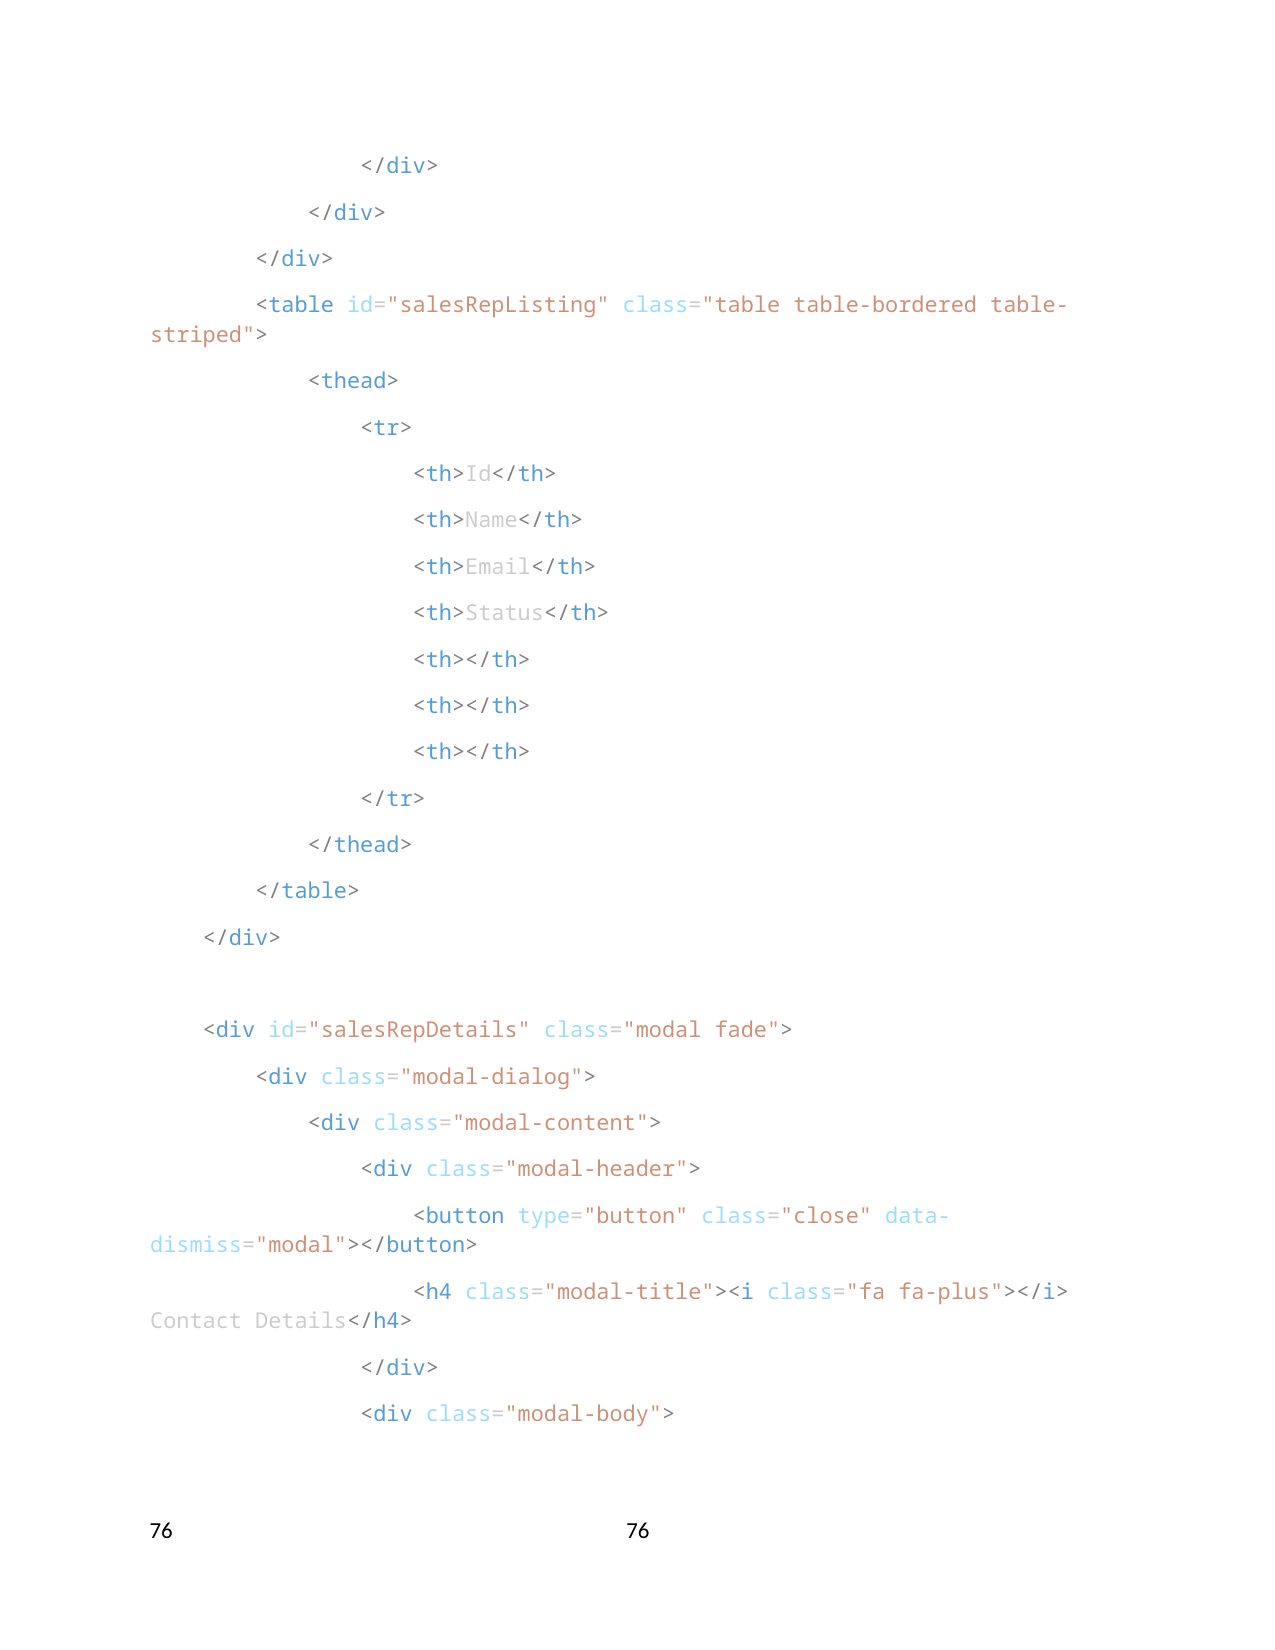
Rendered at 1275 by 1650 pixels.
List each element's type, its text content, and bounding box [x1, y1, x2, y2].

text <div id="salesRepDetails" class="modal fade"> [150, 1014, 1125, 1044]
text </div> [150, 1352, 1125, 1381]
text <th></th> [150, 689, 1125, 719]
text <th>Name</th> [150, 504, 1125, 534]
text </div> [150, 921, 1125, 951]
text <div class="modal-content"> [150, 1107, 1125, 1136]
text </div> [150, 196, 1125, 226]
text </div> [150, 150, 1125, 180]
text <div class="modal-dialog"> [150, 1060, 1125, 1090]
text <th></th> [150, 643, 1125, 673]
text <tr> [150, 411, 1125, 441]
text <th>Id</th> [150, 458, 1125, 487]
text <th></th> [150, 736, 1125, 766]
text <button type="button" class="close" data-dismiss="modal"></button> [150, 1199, 1125, 1259]
text </thead> [150, 829, 1125, 858]
text <thead> [150, 365, 1125, 395]
text </tr> [150, 782, 1125, 812]
text <div class="modal-header"> [150, 1153, 1125, 1183]
text <table id="salesRepListing" class="table table-bordered table-striped"> [150, 289, 1125, 348]
text </div> [150, 243, 1125, 272]
text <th>Status</th> [150, 597, 1125, 627]
text <th>Email</th> [150, 551, 1125, 580]
text </table> [150, 875, 1125, 905]
text <h4 class="modal-title"><i class="fa fa-plus"></i> Contact Details</h4> [150, 1276, 1125, 1335]
text <div class="modal-body"> [150, 1398, 1125, 1428]
